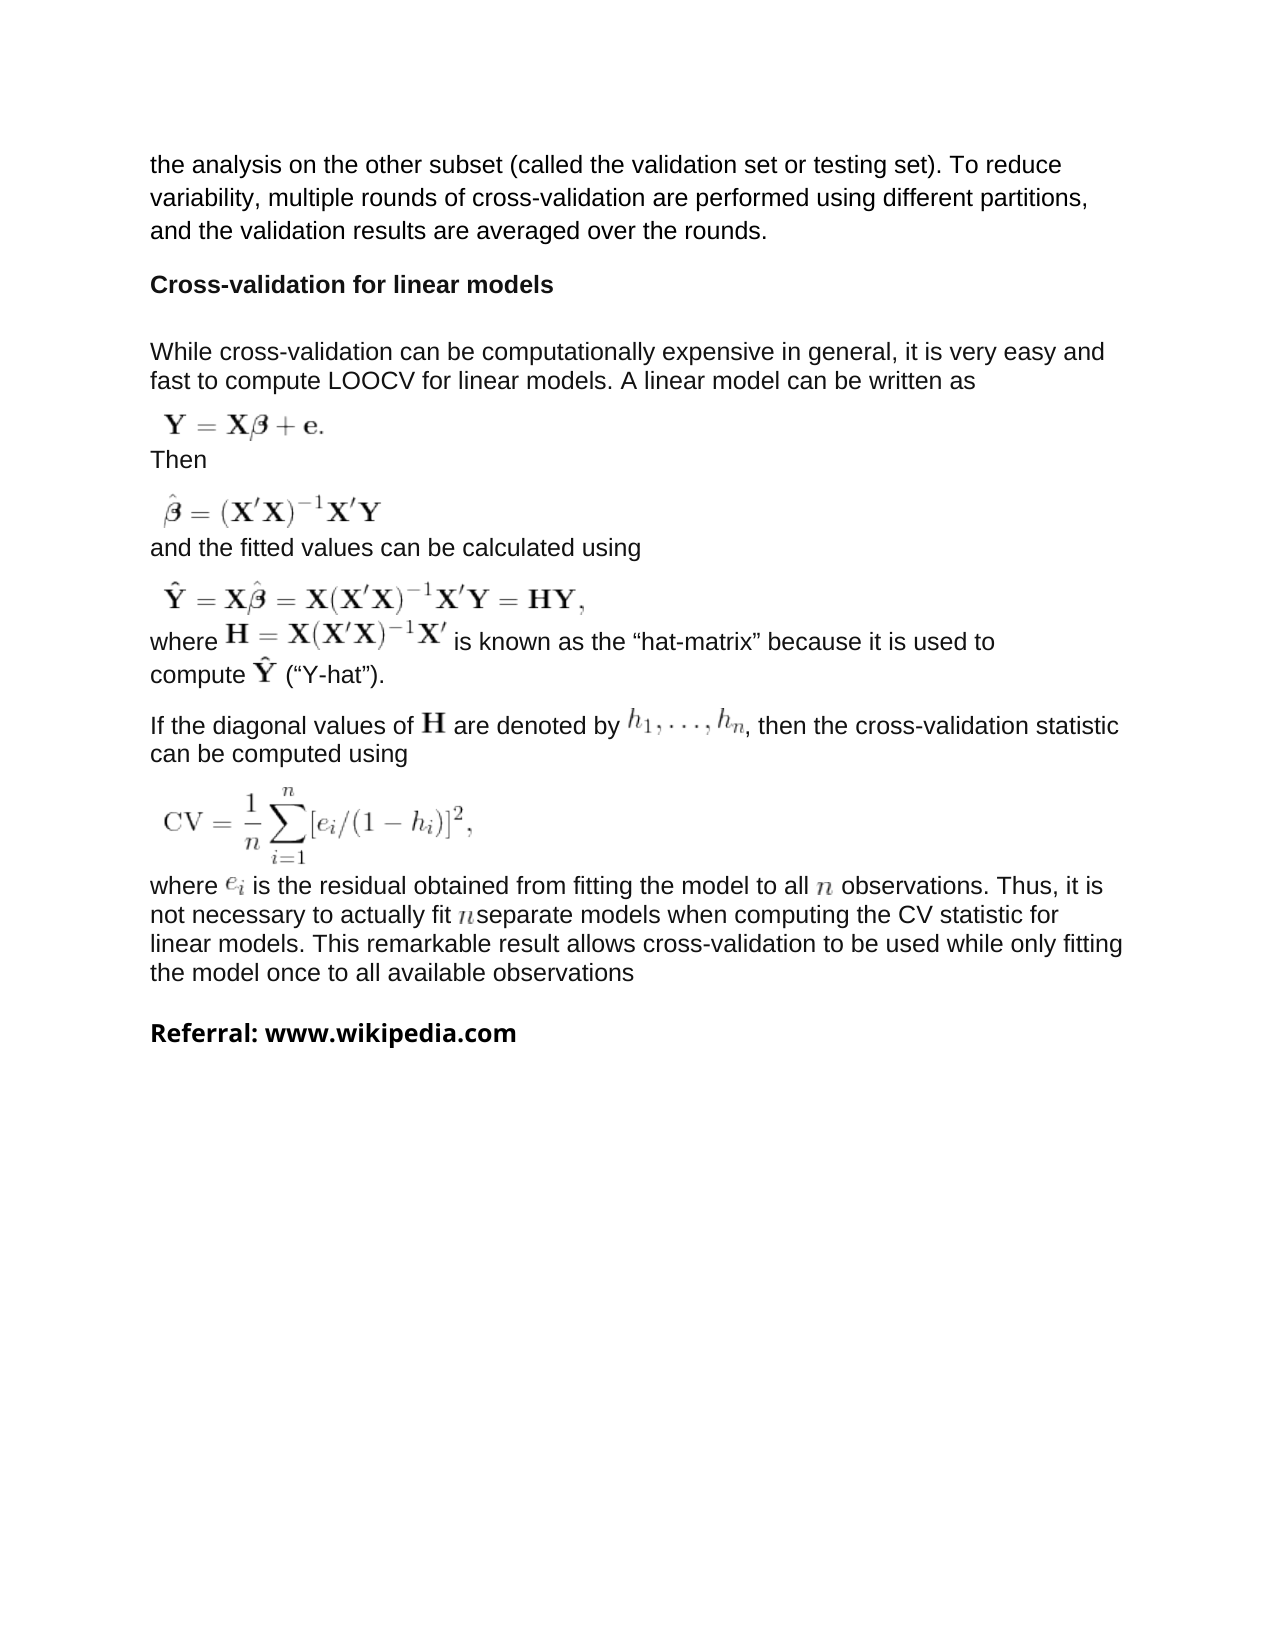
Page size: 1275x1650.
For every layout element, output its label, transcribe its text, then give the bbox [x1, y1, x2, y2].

text where is known as the “hat-matrix” because it is used to compute (“Y-hat”). [150, 620, 1125, 689]
text Then [150, 445, 1125, 474]
picture [627, 708, 745, 735]
picture [816, 882, 834, 895]
text where is the residual obtained from fitting the model to all observations. Thus, it is not necessary to actually fit separate models when computing the CV statistic for linear models. This remarkable result allows cross-validation to be used while only fitting the model once to all available observations [150, 871, 1125, 986]
picture [421, 711, 447, 735]
text Referral: www.wikipedia.com [150, 1016, 1125, 1049]
text While cross-validation can be computationally expensive in general, it is very easy and fast to compute LOOCV for linear models. A linear model can be written as [150, 337, 1125, 394]
picture [163, 413, 324, 441]
text and the fitted values can be calculated using [150, 533, 1125, 561]
text If the diagonal values of are denoted by , then the cross-validation statistic can be computed using [150, 708, 1125, 768]
picture [163, 787, 472, 866]
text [150, 150, 1125, 245]
picture [163, 580, 584, 615]
subtitle Cross-validation for linear models [150, 270, 1125, 299]
picture [458, 911, 476, 924]
picture [252, 655, 279, 684]
picture [225, 620, 447, 650]
picture [163, 493, 383, 528]
picture [225, 877, 246, 895]
